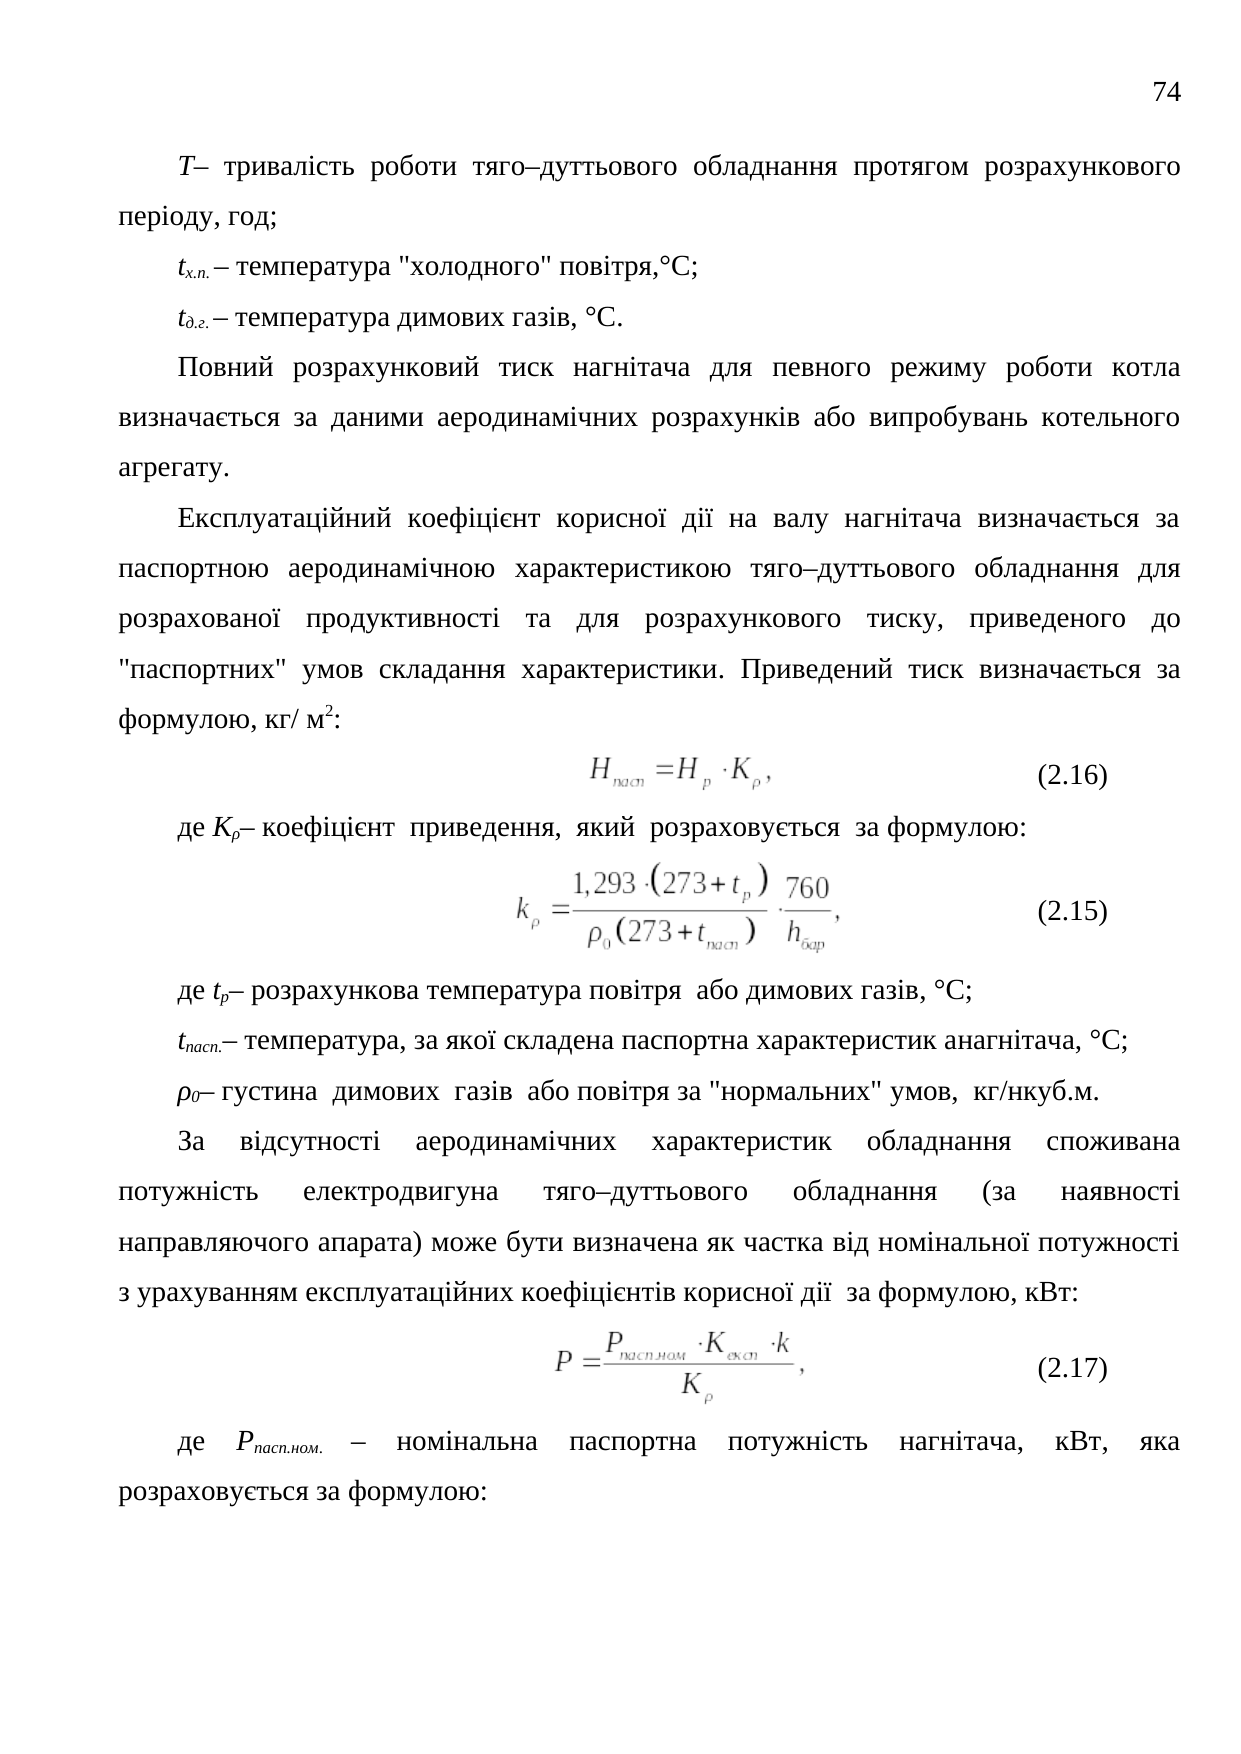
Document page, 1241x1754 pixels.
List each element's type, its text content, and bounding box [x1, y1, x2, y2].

text ρ0– густина димових газів або повітря за "нормальних" умов, кг/нкуб.м. [118, 1073, 1181, 1106]
text де tр– розрахункова температура повітря або димових газів, °C; [118, 972, 1181, 1006]
text Т– тривалість роботи тяго–дуттьового обладнання протягом розрахункового періоду, год; [118, 148, 1181, 232]
text Експлуатаційний коефіцієнт корисної дії на валу нагнітача визначається за паспортною аеродинамічною характеристикою тяго–дуттьового обладнання для розрахованої продуктивності та для розрахункового тиску, приведеного до "паспортних" умов складання характеристики. Приведений тиск визначається за формулою, кг/ м2: [118, 500, 1181, 735]
text tд.г. – температура димових газів, °С. [118, 299, 1181, 332]
text tпасп.– температура, за якої складена паспортна характеристик анагнітача, °C; [118, 1022, 1181, 1056]
table_header [129, 860, 1026, 972]
table_header [129, 1324, 1026, 1423]
text Повний розрахунковий тиск нагнітача для певного режиму роботи котла визначається за даними аеродинамічних розрахунків або випробувань котельного агрегату. [118, 349, 1181, 483]
table_header (2.17) [1026, 1324, 1170, 1423]
text tх.п. – температура "холодного" повітря,°С; [118, 248, 1181, 282]
text де Kρ– коефіцієнт приведення, який розраховується за формулою: [118, 809, 1181, 843]
text де Рпасп.ном. – номінальна паспортна потужність нагнітача, кВт, яка розраховується за формулою: [118, 1423, 1181, 1507]
table_header (2.15) [1026, 860, 1170, 972]
text За відсутності аеродинамічних характеристик обладнання споживана потужність електродвигуна тяго–дуттьового обладнання (за наявності направляючого апарата) може бути визначена як частка від номінальної потужності з урахуванням експлуатаційних коефіцієнтів корисної дії за формулою, кВт: [118, 1123, 1181, 1308]
table_header (2.16) [1026, 751, 1170, 809]
table_header [129, 751, 1026, 809]
